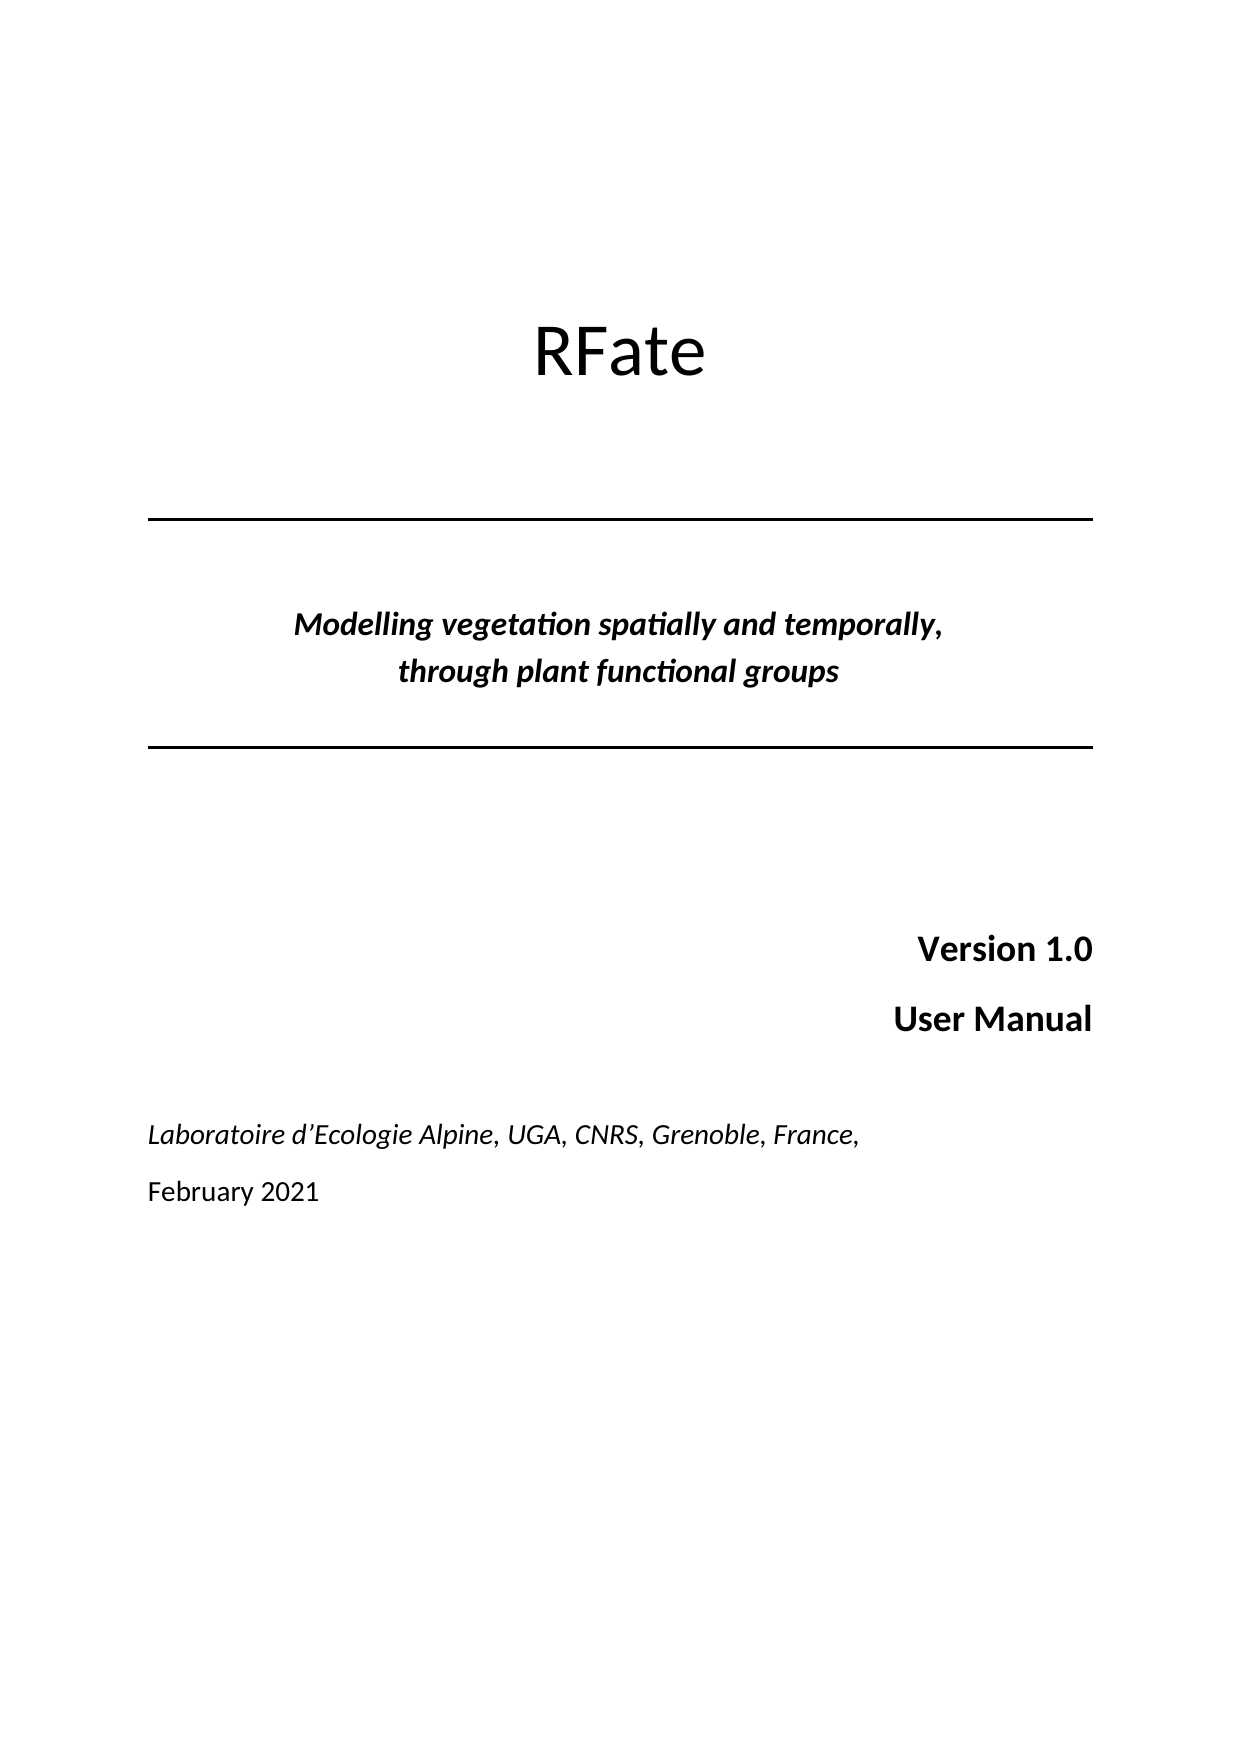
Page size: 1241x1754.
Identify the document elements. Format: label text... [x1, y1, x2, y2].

text Modelling vegetation spatially and temporally, through plant functional groups [148, 603, 1093, 691]
text Laboratoire d’Ecologie Alpine, UGA, CNRS, Grenoble, France, [148, 1116, 1093, 1151]
text Version 1.0 [148, 925, 1093, 971]
text User Manual [148, 995, 1093, 1041]
text February 2021 [148, 1173, 1093, 1209]
text RFate [148, 303, 1093, 394]
